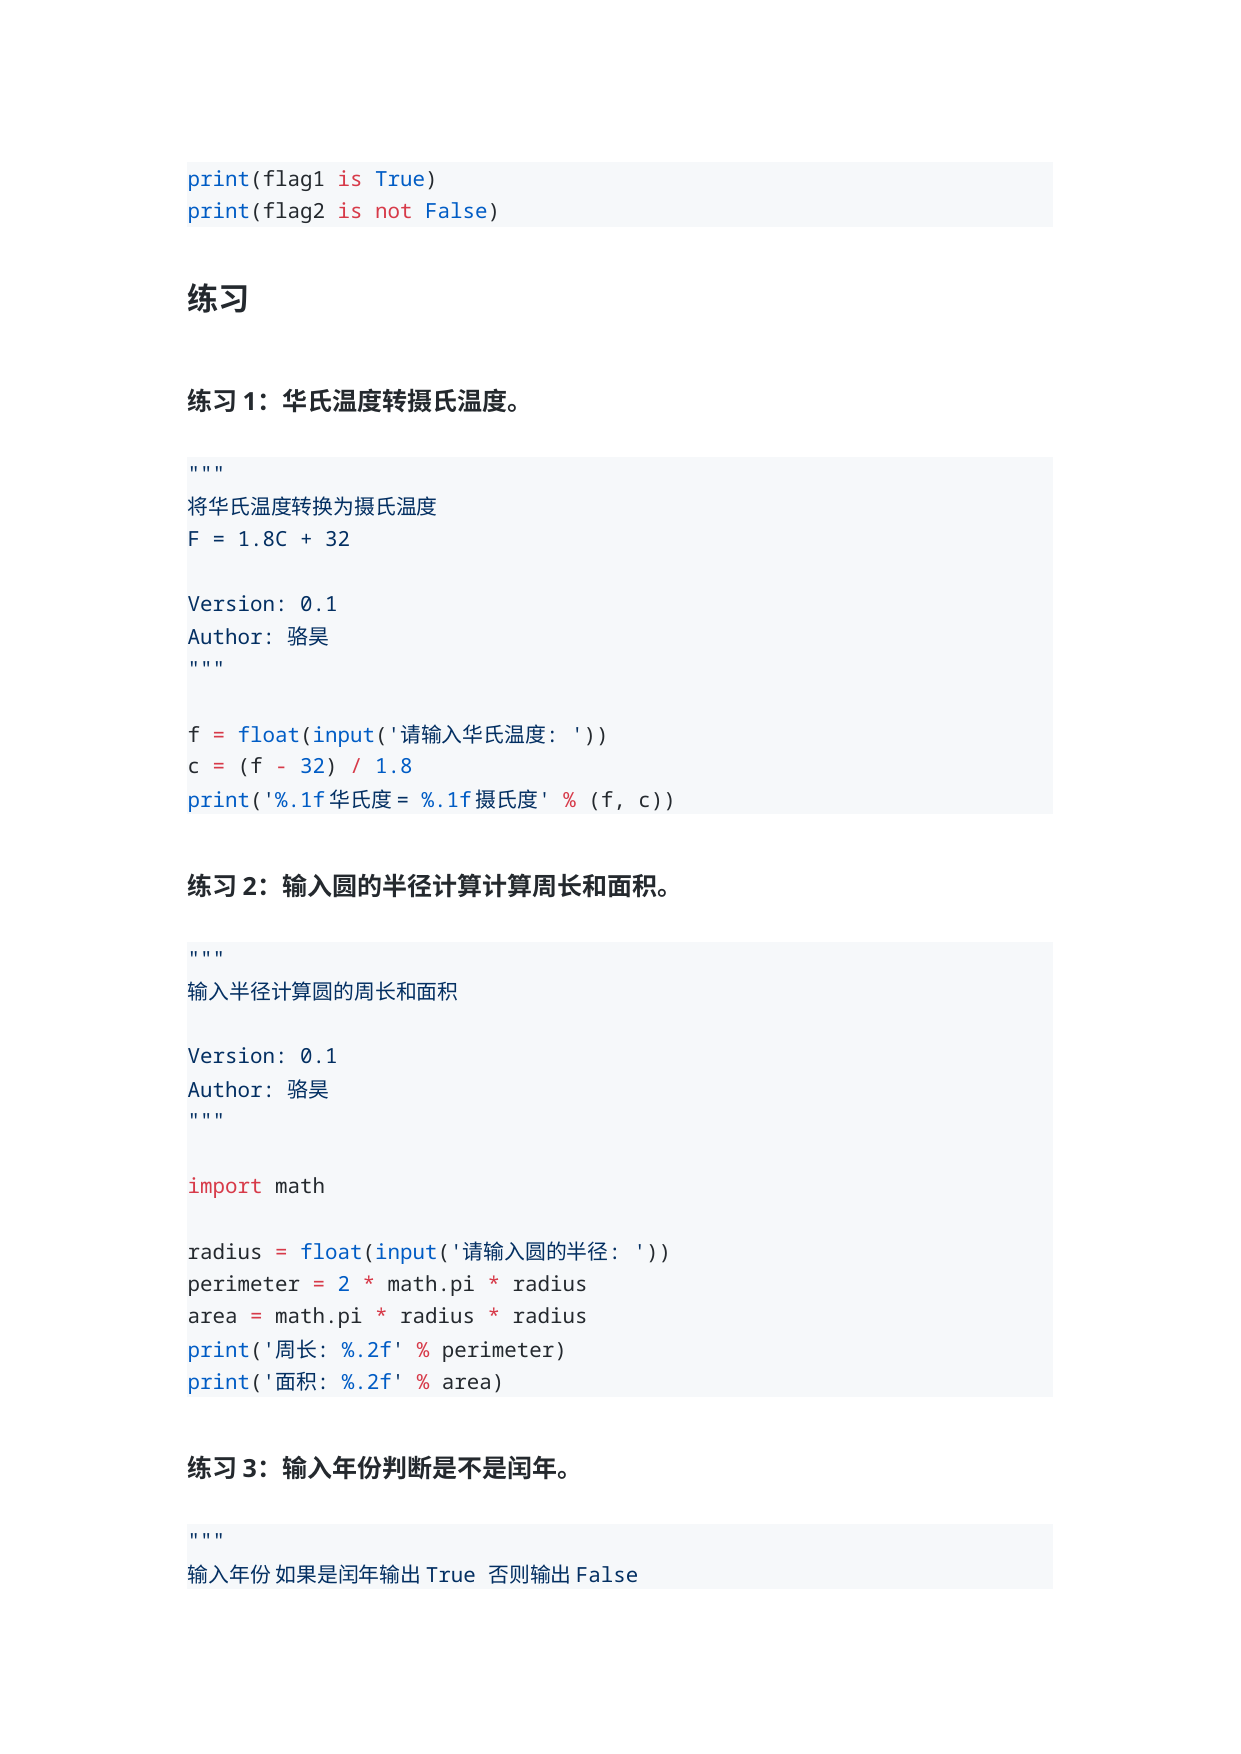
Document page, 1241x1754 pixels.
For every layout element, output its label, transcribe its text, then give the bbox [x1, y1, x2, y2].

text Author: 骆昊 [187, 619, 1053, 652]
text 输入半径计算圆的周长和面积 [187, 974, 1053, 1007]
text perimeter = 2 * math.pi * radius [187, 1267, 1053, 1299]
text 将华氏温度转换为摄氏温度 [187, 489, 1053, 522]
text f = float(input('请输入华氏温度: ')) [187, 717, 1053, 749]
text 练习1：华氏温度转摄氏温度。 [187, 367, 1053, 432]
text """ [187, 942, 1053, 974]
text """ [187, 652, 1053, 684]
text 练习2：输入圆的半径计算计算周长和面积。 [187, 852, 1053, 917]
text """ [187, 1524, 1053, 1557]
text 练习 [187, 264, 1053, 329]
text radius = float(input('请输入圆的半径: ')) [187, 1234, 1053, 1267]
text """ [187, 1104, 1053, 1137]
text print('周长: %.2f' % perimeter) [187, 1332, 1053, 1364]
text 输入年份 如果是闰年输出True 否则输出False [187, 1557, 1053, 1589]
text 练习3：输入年份判断是不是闰年。 [187, 1434, 1053, 1499]
text area = math.pi * radius * radius [187, 1299, 1053, 1332]
text import math [187, 1169, 1053, 1202]
text print(flag2 is not False) [187, 194, 1053, 227]
text """ [187, 457, 1053, 489]
text c = (f - 32) / 1.8 [187, 749, 1053, 782]
text Version: 0.1 [187, 1039, 1053, 1072]
text Version: 0.1 [187, 587, 1053, 619]
text print(flag1 is True) [187, 162, 1053, 194]
text print('%.1f华氏度 = %.1f摄氏度' % (f, c)) [187, 782, 1053, 814]
text F = 1.8C + 32 [187, 522, 1053, 554]
text print('面积: %.2f' % area) [187, 1364, 1053, 1397]
text Author: 骆昊 [187, 1072, 1053, 1104]
